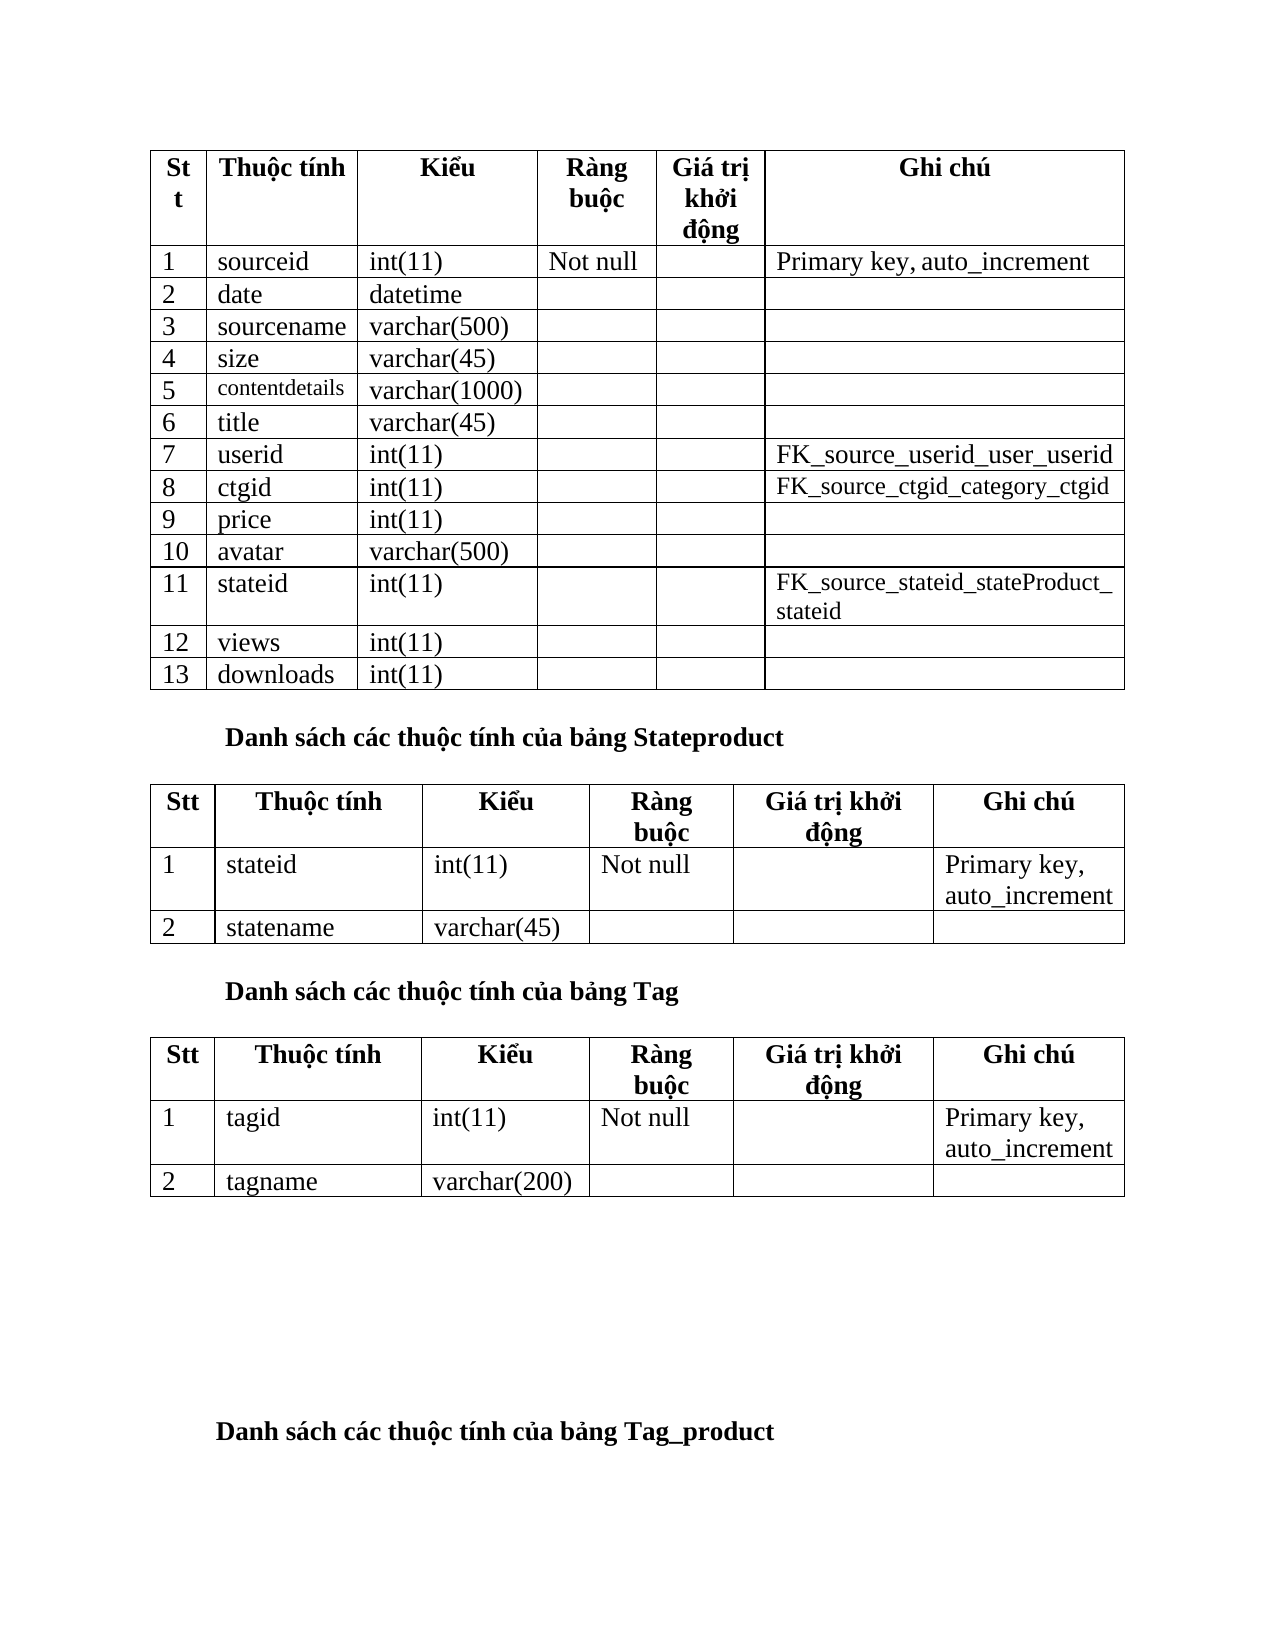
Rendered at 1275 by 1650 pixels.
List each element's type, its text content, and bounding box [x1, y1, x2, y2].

table_cell [538, 535, 656, 566]
table_cell varchar(45) [423, 911, 589, 943]
table_cell [657, 406, 764, 438]
table_cell title [207, 406, 357, 438]
table_header Thuộc tính [207, 151, 357, 244]
table_cell [538, 626, 656, 657]
table_cell userid [207, 439, 357, 470]
table_cell [657, 278, 764, 309]
table_cell [590, 911, 733, 943]
table_cell 11 [151, 568, 206, 625]
table_header Ràng buộc [590, 785, 733, 847]
table_cell varchar(200) [422, 1165, 589, 1196]
table_cell [538, 503, 656, 534]
table_header Stt [151, 151, 206, 244]
table_cell int(11) [422, 1101, 589, 1164]
table_cell [934, 1165, 1124, 1196]
table_header Ghi chú [934, 785, 1124, 847]
table_header Giá trị khởi động [657, 151, 764, 244]
table_header Ràng buộc [538, 151, 656, 244]
table_cell 8 [151, 471, 206, 502]
table_cell 1 [151, 848, 214, 910]
table_header Kiểu [358, 151, 537, 244]
table_header Ghi chú [766, 151, 1124, 244]
table_cell size [207, 342, 357, 373]
table_cell int(11) [358, 471, 537, 502]
table_cell 4 [151, 342, 206, 373]
table_cell views [207, 626, 357, 657]
table_cell [538, 374, 656, 405]
table_cell 2 [151, 1165, 214, 1196]
table_cell Primary key, auto_increment [766, 246, 1124, 277]
table_cell 12 [151, 626, 206, 657]
table_header Kiểu [423, 785, 589, 847]
table_header Ràng buộc [590, 1038, 733, 1100]
table_cell [766, 278, 1124, 309]
table_header Thuộc tính [215, 1038, 421, 1100]
table_cell 7 [151, 439, 206, 470]
table_cell [590, 1165, 733, 1196]
table_cell [538, 439, 656, 470]
table_cell sourcename [207, 310, 357, 341]
table_cell [734, 911, 933, 943]
table_cell Primary key, auto_increment [934, 848, 1124, 910]
table_cell 2 [151, 911, 214, 943]
table_cell int(11) [358, 658, 537, 689]
table_cell int(11) [358, 503, 537, 534]
table_cell date [207, 278, 357, 309]
table_cell [538, 406, 656, 438]
table_cell FK_source_stateid_stateProduct_stateid [766, 568, 1124, 625]
table_cell statename [216, 911, 422, 943]
text Danh sách các thuộc tính của bảng Tag [150, 975, 1125, 1006]
table_cell 1 [151, 1101, 214, 1164]
table_cell varchar(500) [358, 310, 537, 341]
table_cell [657, 246, 764, 277]
table_cell 3 [151, 310, 206, 341]
table_cell stateid [207, 568, 357, 625]
table_header Giá trị khởi động [734, 1038, 933, 1100]
table_cell int(11) [358, 246, 537, 277]
table_cell FK_source_ctgid_category_ctgid [766, 471, 1124, 502]
table_cell [538, 658, 656, 689]
table_cell 5 [151, 374, 206, 405]
table_cell [538, 310, 656, 341]
table_cell Primary key, auto_increment [934, 1101, 1124, 1164]
table_header Thuộc tính [216, 785, 422, 847]
table_cell [657, 374, 764, 405]
table_header Giá trị khởi động [734, 785, 933, 847]
table_cell 9 [151, 503, 206, 534]
table_cell int(11) [358, 568, 537, 625]
table_cell [766, 626, 1124, 657]
table_cell int(11) [358, 439, 537, 470]
table_cell [538, 342, 656, 373]
text Danh sách các thuộc tính của bảng Tag_product [150, 1415, 1125, 1446]
table_cell [734, 1101, 933, 1164]
table_header Stt [151, 1038, 214, 1100]
table_cell [657, 503, 764, 534]
table_cell contentdetails [207, 374, 357, 405]
table_cell [657, 626, 764, 657]
table_cell Not null [590, 848, 733, 910]
table_cell [657, 535, 764, 566]
table_cell varchar(45) [358, 406, 537, 438]
table_cell stateid [216, 848, 422, 910]
table_cell downloads [207, 658, 357, 689]
table_cell [657, 439, 764, 470]
table_cell 2 [151, 278, 206, 309]
table_cell [766, 535, 1124, 566]
table_cell 10 [151, 535, 206, 566]
table_header Stt [151, 785, 214, 847]
table_cell Not null [538, 246, 656, 277]
table_cell [657, 471, 764, 502]
table_cell ctgid [207, 471, 357, 502]
table_cell [734, 1165, 933, 1196]
table_cell [766, 310, 1124, 341]
table_cell [766, 374, 1124, 405]
table_cell [538, 568, 656, 625]
table_cell [766, 342, 1124, 373]
table_cell [657, 342, 764, 373]
table_cell price [207, 503, 357, 534]
table_cell tagid [215, 1101, 421, 1164]
table_header Kiểu [422, 1038, 589, 1100]
table_cell [657, 658, 764, 689]
table_cell avatar [207, 535, 357, 566]
text Danh sách các thuộc tính của bảng Stateproduct [150, 721, 1125, 753]
table_header Ghi chú [934, 1038, 1124, 1100]
table_cell [766, 503, 1124, 534]
table_cell datetime [358, 278, 537, 309]
table_cell FK_source_userid_user_userid [766, 439, 1124, 470]
table_cell [934, 911, 1124, 943]
table_cell int(11) [423, 848, 589, 910]
table_cell [538, 471, 656, 502]
table_cell varchar(45) [358, 342, 537, 373]
table_cell [538, 278, 656, 309]
table_cell Not null [590, 1101, 733, 1164]
table_cell [766, 406, 1124, 438]
table_cell [734, 848, 933, 910]
table_cell 13 [151, 658, 206, 689]
table_cell tagname [215, 1165, 421, 1196]
table_cell int(11) [358, 626, 537, 657]
table_cell sourceid [207, 246, 357, 277]
table_cell varchar(500) [358, 535, 537, 566]
table_cell 6 [151, 406, 206, 438]
table_cell [766, 658, 1124, 689]
table_cell 1 [151, 246, 206, 277]
table_cell [657, 568, 764, 625]
table_cell varchar(1000) [358, 374, 537, 405]
table_cell [657, 310, 764, 341]
